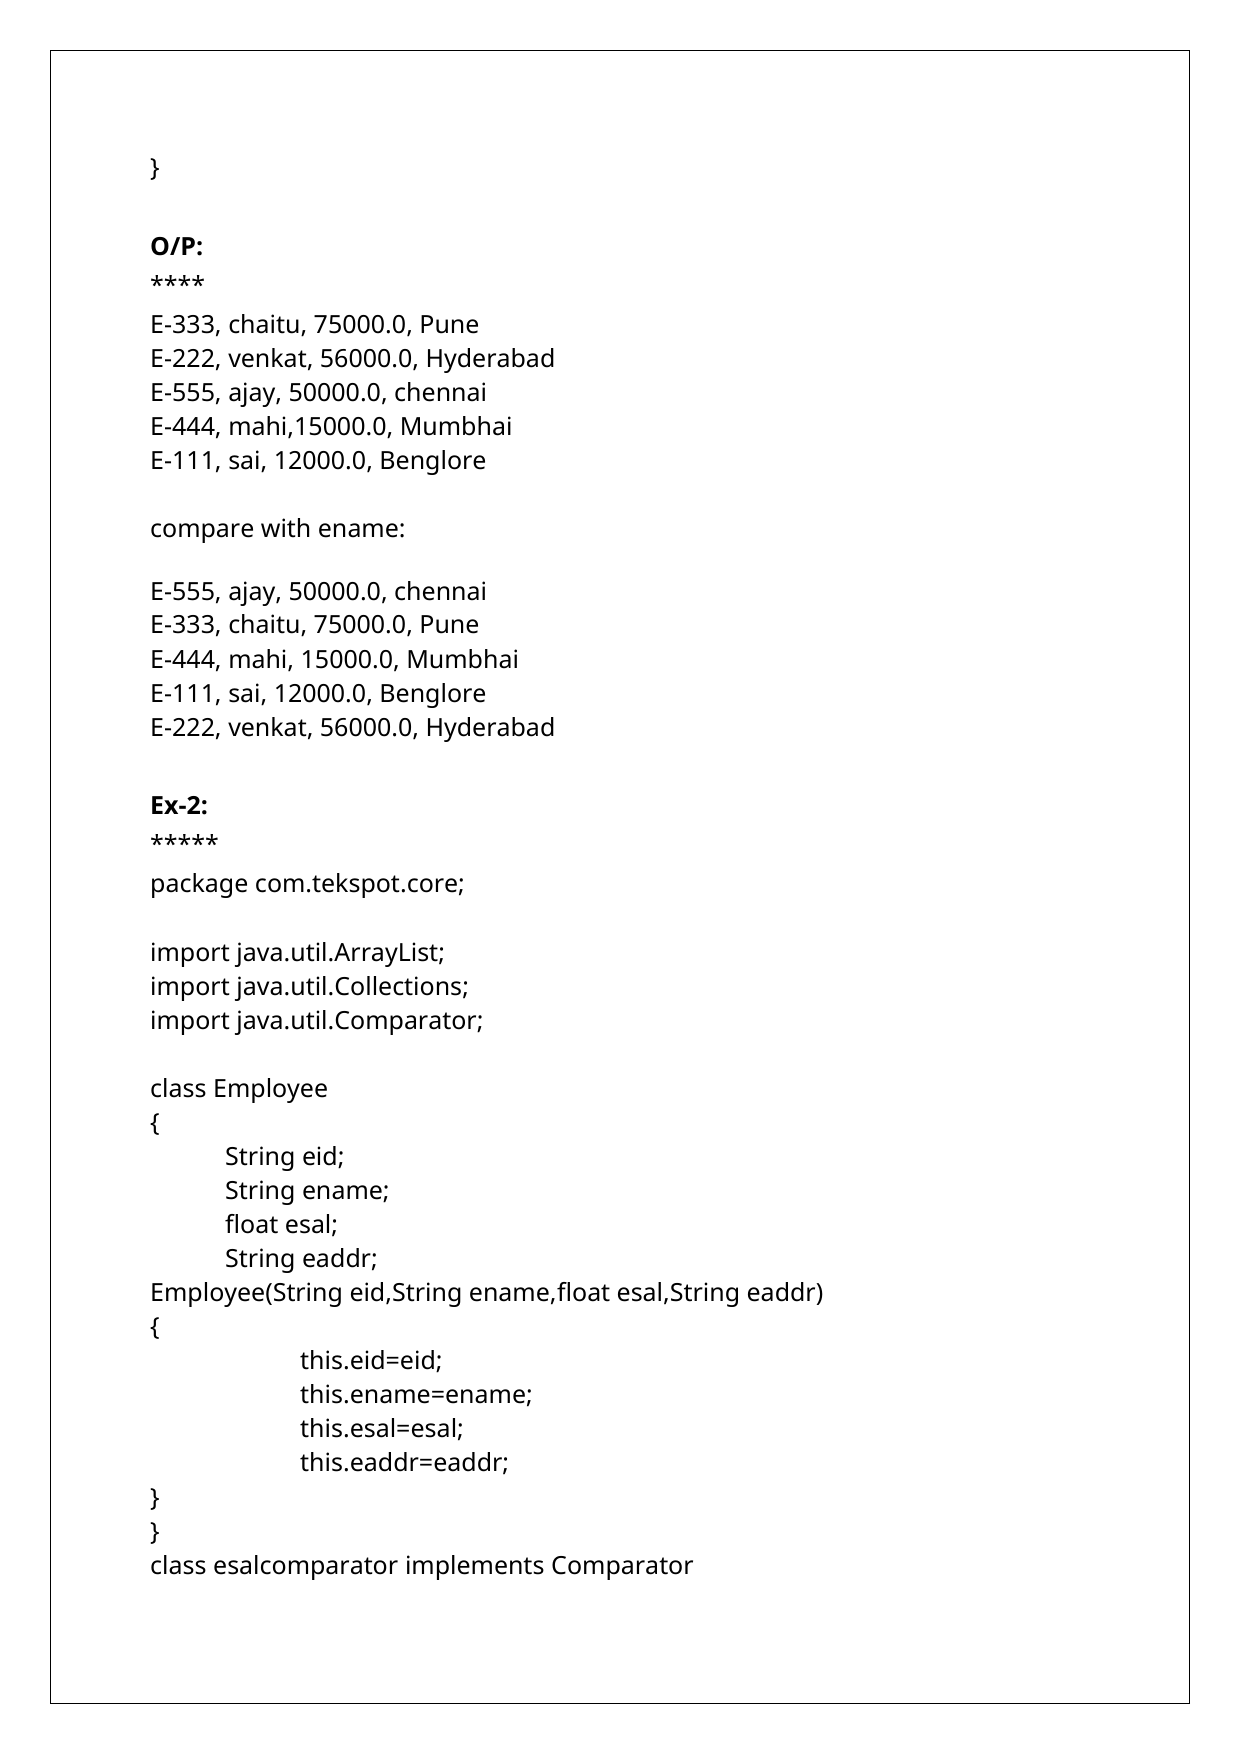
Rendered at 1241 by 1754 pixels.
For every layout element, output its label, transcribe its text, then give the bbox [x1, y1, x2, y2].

text import java.util.Comparator; [150, 1002, 1090, 1036]
text E-333, chaitu, 75000.0, Pune [150, 607, 1090, 641]
text E-444, mahi,15000.0, Mumbhai [150, 409, 1090, 443]
text Ex-2: [150, 788, 1090, 822]
text package com.tekspot.core; [150, 866, 1090, 900]
text Employee(String eid,String ename,float esal,String eaddr) [150, 1275, 1090, 1309]
text import java.util.ArrayList; [150, 934, 1090, 968]
text } [150, 1513, 1090, 1547]
text } [150, 1479, 1090, 1513]
text E-111, sai, 12000.0, Benglore [150, 675, 1090, 709]
text E-111, sai, 12000.0, Benglore [150, 443, 1090, 477]
text class esalcomparator implements Comparator [150, 1547, 1090, 1581]
text E-222, venkat, 56000.0, Hyderabad [150, 341, 1090, 375]
text this.eid=eid; [150, 1343, 1090, 1377]
text { [150, 1309, 1090, 1343]
text E-222, venkat, 56000.0, Hyderabad [150, 709, 1090, 743]
text class Employee [150, 1070, 1090, 1104]
text O/P: [150, 228, 1090, 262]
text E-555, ajay, 50000.0, chennai [150, 375, 1090, 409]
text String ename; [150, 1173, 1090, 1207]
text compare with ename: [150, 511, 1090, 545]
text ***** [150, 827, 1090, 861]
text import java.util.Collections; [150, 968, 1090, 1002]
text String eid; [150, 1138, 1090, 1173]
text this.ename=ename; [150, 1377, 1090, 1411]
text { [150, 1104, 1090, 1138]
text E-444, mahi, 15000.0, Mumbhai [150, 641, 1090, 675]
text String eaddr; [150, 1241, 1090, 1275]
text **** [150, 267, 1090, 302]
text this.esal=esal; [150, 1411, 1090, 1445]
text E-333, chaitu, 75000.0, Pune [150, 307, 1090, 341]
text float esal; [150, 1207, 1090, 1241]
text this.eaddr=eaddr; [150, 1445, 1090, 1479]
text E-555, ajay, 50000.0, chennai [150, 573, 1090, 607]
text } [150, 150, 1090, 184]
